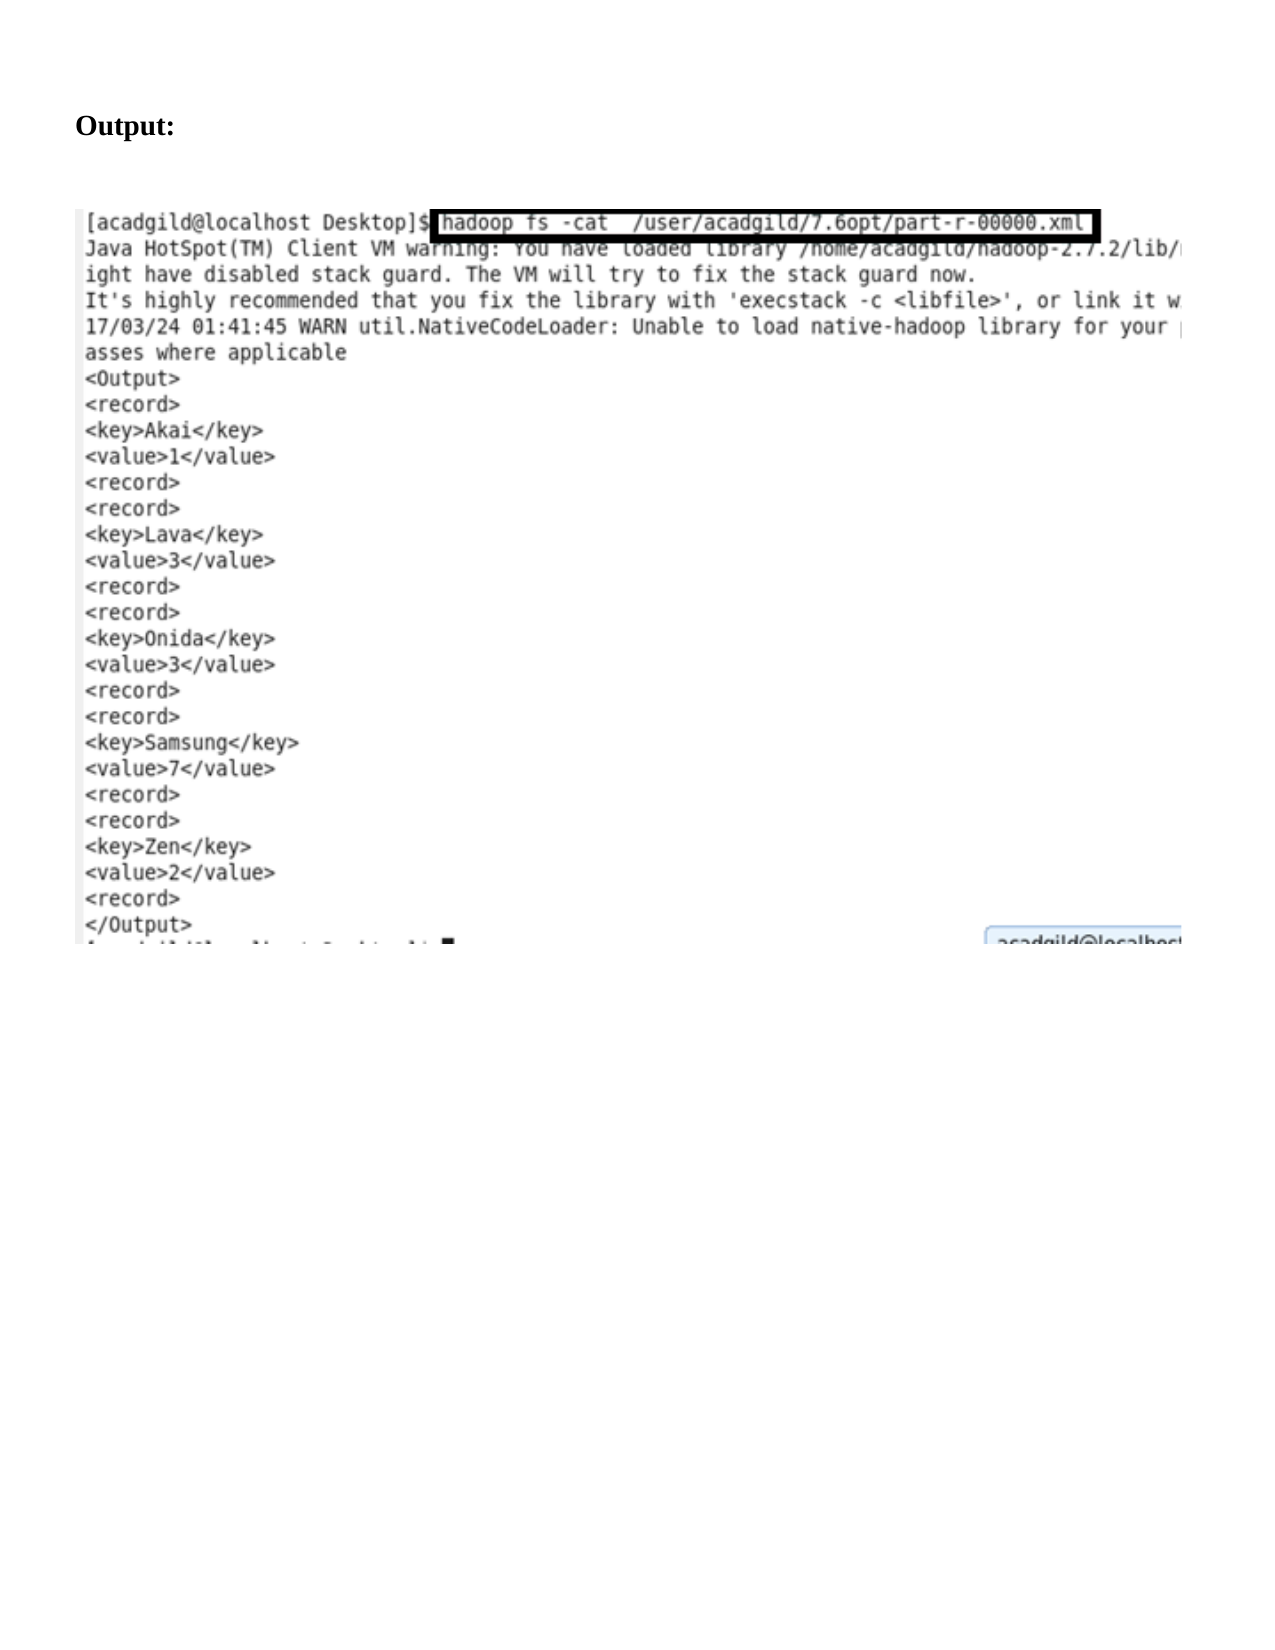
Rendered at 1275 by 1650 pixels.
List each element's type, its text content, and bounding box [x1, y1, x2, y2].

picture [75, 209, 1182, 944]
text Output: [75, 108, 1200, 142]
